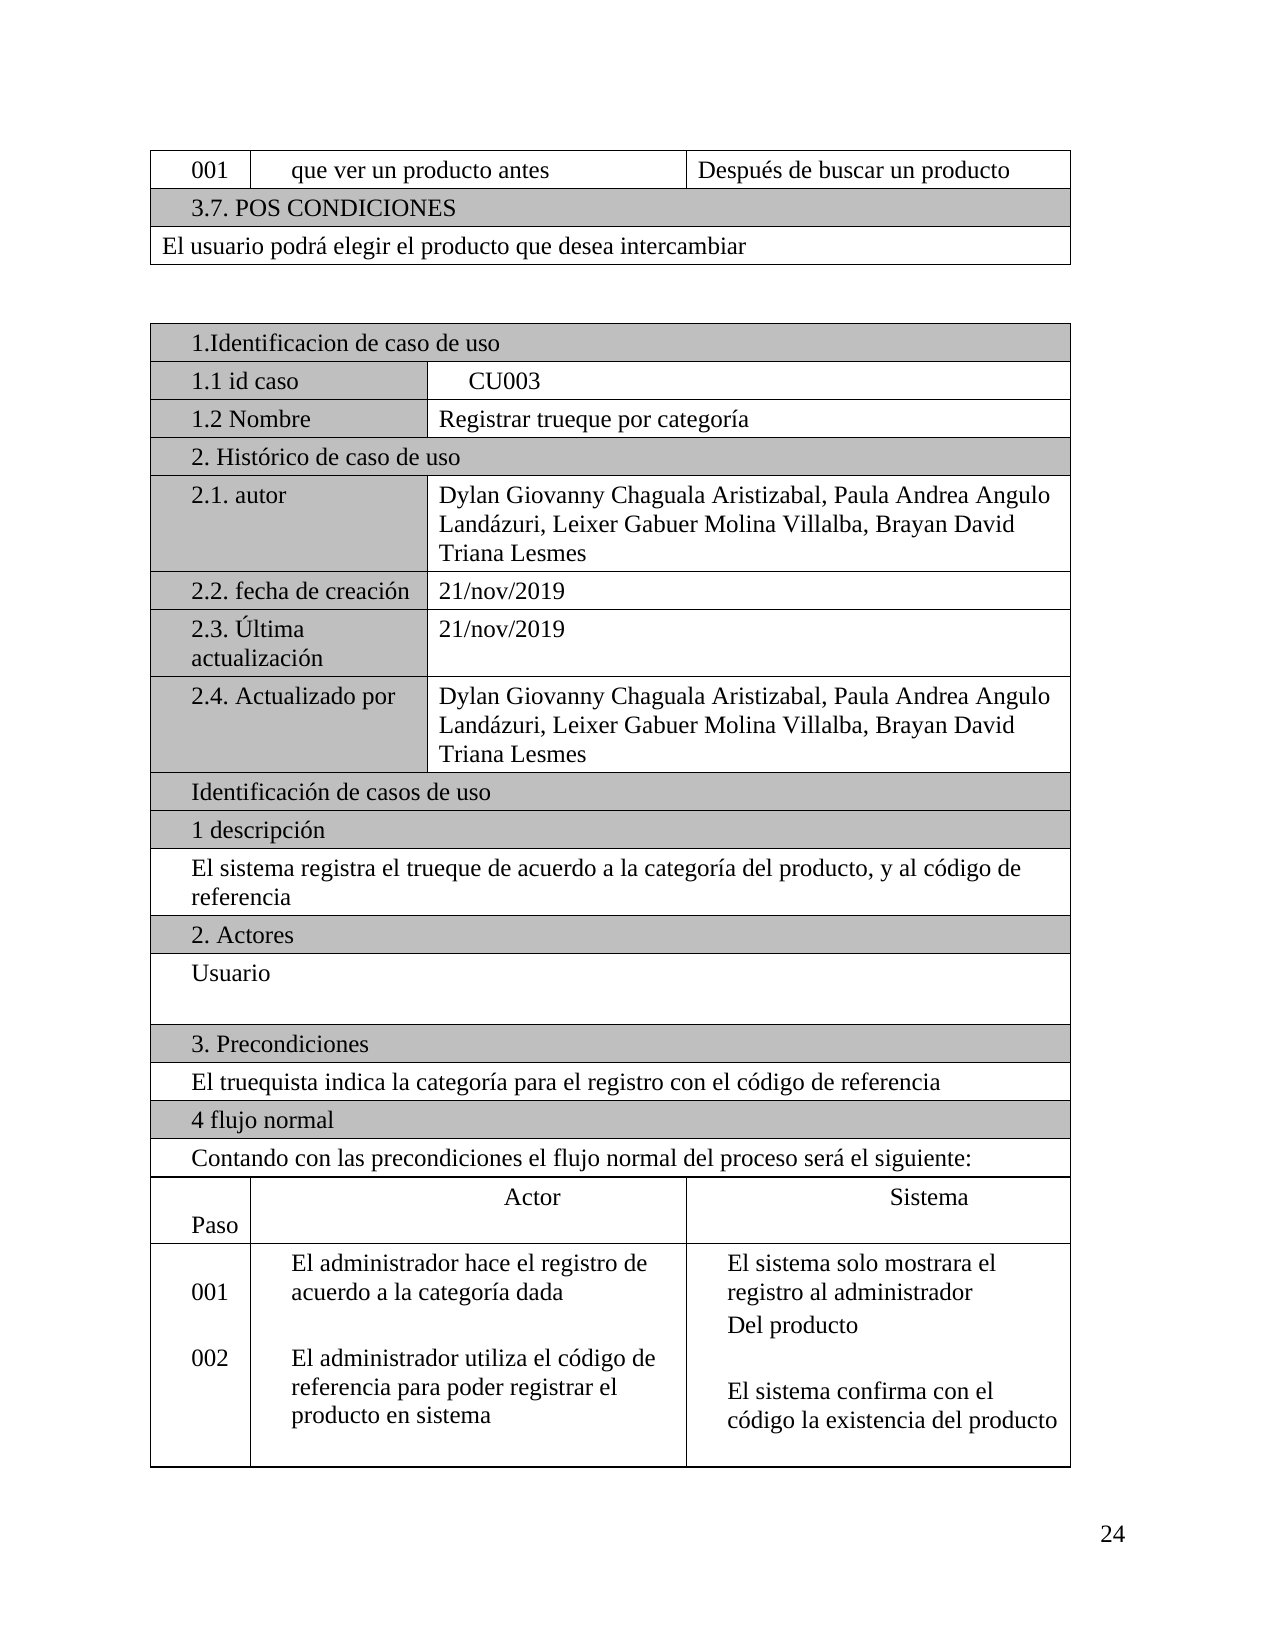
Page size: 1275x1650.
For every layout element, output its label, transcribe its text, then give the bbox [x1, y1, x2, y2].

table_cell 001 [151, 151, 250, 188]
table_header 1.Identificacion de caso de uso [151, 324, 1070, 361]
table_cell Sistema [687, 1178, 1070, 1243]
table_cell 2.2. fecha de creación [151, 572, 427, 609]
table_cell 1.1 id caso [151, 362, 427, 399]
table_cell Dylan Giovanny Chaguala Aristizabal, Paula Andrea Angulo Landázuri, Leixer Gabuer Molina Villalba, Brayan David Triana Lesmes [428, 677, 1070, 772]
table_cell 001 002 [151, 1244, 250, 1466]
table_cell 4 flujo normal [151, 1101, 1070, 1138]
table_cell 3.7. POS CONDICIONES [151, 189, 1070, 226]
table_cell 2.1. autor [151, 476, 427, 571]
table_cell El administrador hace el registro de acuerdo a la categoría dada El administrador utiliza el código de referencia para poder registrar el producto en sistema [251, 1244, 686, 1466]
table_cell Usuario [151, 954, 1070, 1024]
table_cell Paso [151, 1178, 250, 1243]
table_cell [687, 151, 1070, 188]
table_cell CU003 [428, 362, 1070, 399]
table_cell 1 descripción [151, 811, 1070, 848]
table_cell 2. Actores [151, 916, 1070, 953]
table_cell 21/nov/2019 [428, 610, 1070, 676]
table_cell 1.2 Nombre [151, 400, 427, 437]
table_cell 2.3. Última actualización [151, 610, 427, 676]
table_cell 2. Histórico de caso de uso [151, 438, 1070, 475]
table_cell 21/nov/2019 [428, 572, 1070, 609]
table_cell El truequista indica la categoría para el registro con el código de referencia [151, 1063, 1070, 1100]
table_cell 2.4. Actualizado por [151, 677, 427, 772]
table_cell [251, 151, 686, 188]
table_cell Actor [251, 1178, 686, 1243]
table_cell Identificación de casos de uso [151, 773, 1070, 810]
table_cell 3. Precondiciones [151, 1025, 1070, 1062]
table_cell Registrar trueque por categoría [428, 400, 1070, 437]
table_cell El sistema solo mostrara el registro al administrador Del producto El sistema confirma con el código la existencia del producto [687, 1244, 1070, 1466]
table_cell El sistema registra el trueque de acuerdo a la categoría del producto, y al código de referencia [151, 849, 1070, 915]
table_cell Dylan Giovanny Chaguala Aristizabal, Paula Andrea Angulo Landázuri, Leixer Gabuer Molina Villalba, Brayan David Triana Lesmes [428, 476, 1070, 571]
table_cell El usuario podrá elegir el producto que desea intercambiar [151, 227, 1070, 264]
table_cell Contando con las precondiciones el flujo normal del proceso será el siguiente: [151, 1139, 1070, 1176]
